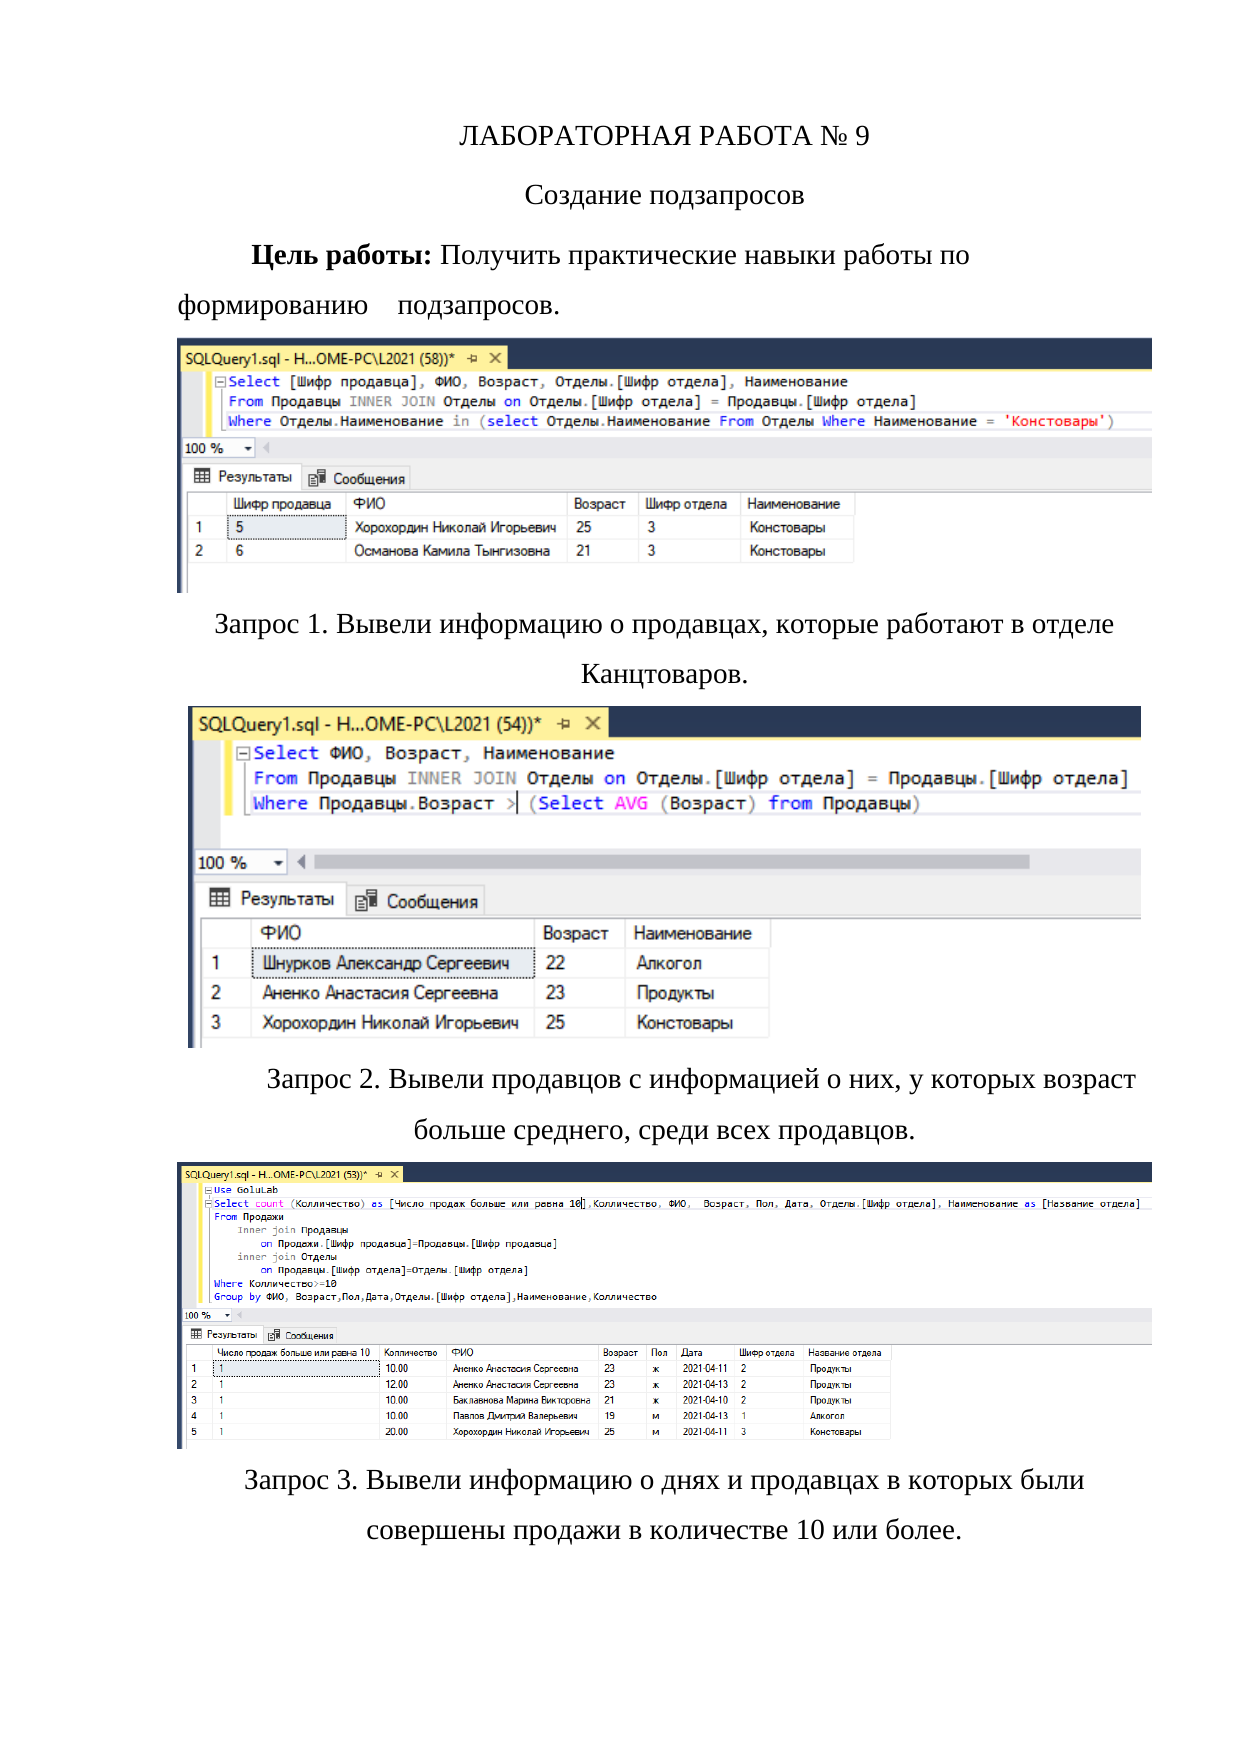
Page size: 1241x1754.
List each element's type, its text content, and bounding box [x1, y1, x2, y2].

text Создание подзапросов [177, 177, 1152, 211]
picture [188, 706, 1141, 1048]
text ЛАБОРАТОРНАЯ РАБОТА № 9 [177, 118, 1152, 152]
text Запрос 3. Вывели информацию о днях и продавцах в которых были совершены продажи в количестве 10 или более. [177, 1462, 1152, 1546]
text Запрос 2. Вывели продавцов с информацией о них, у которых возраст больше среднего, среди всех продавцов. [177, 1062, 1152, 1145]
picture [177, 1162, 1152, 1449]
text Запрос 1. Вывели информацию о продавцах, которые работают в отделе Канцтоваров. [177, 606, 1152, 690]
text Цель работы: Получить практические навыки работы по формированию подзапросов. [177, 237, 1152, 321]
picture [177, 337, 1152, 593]
